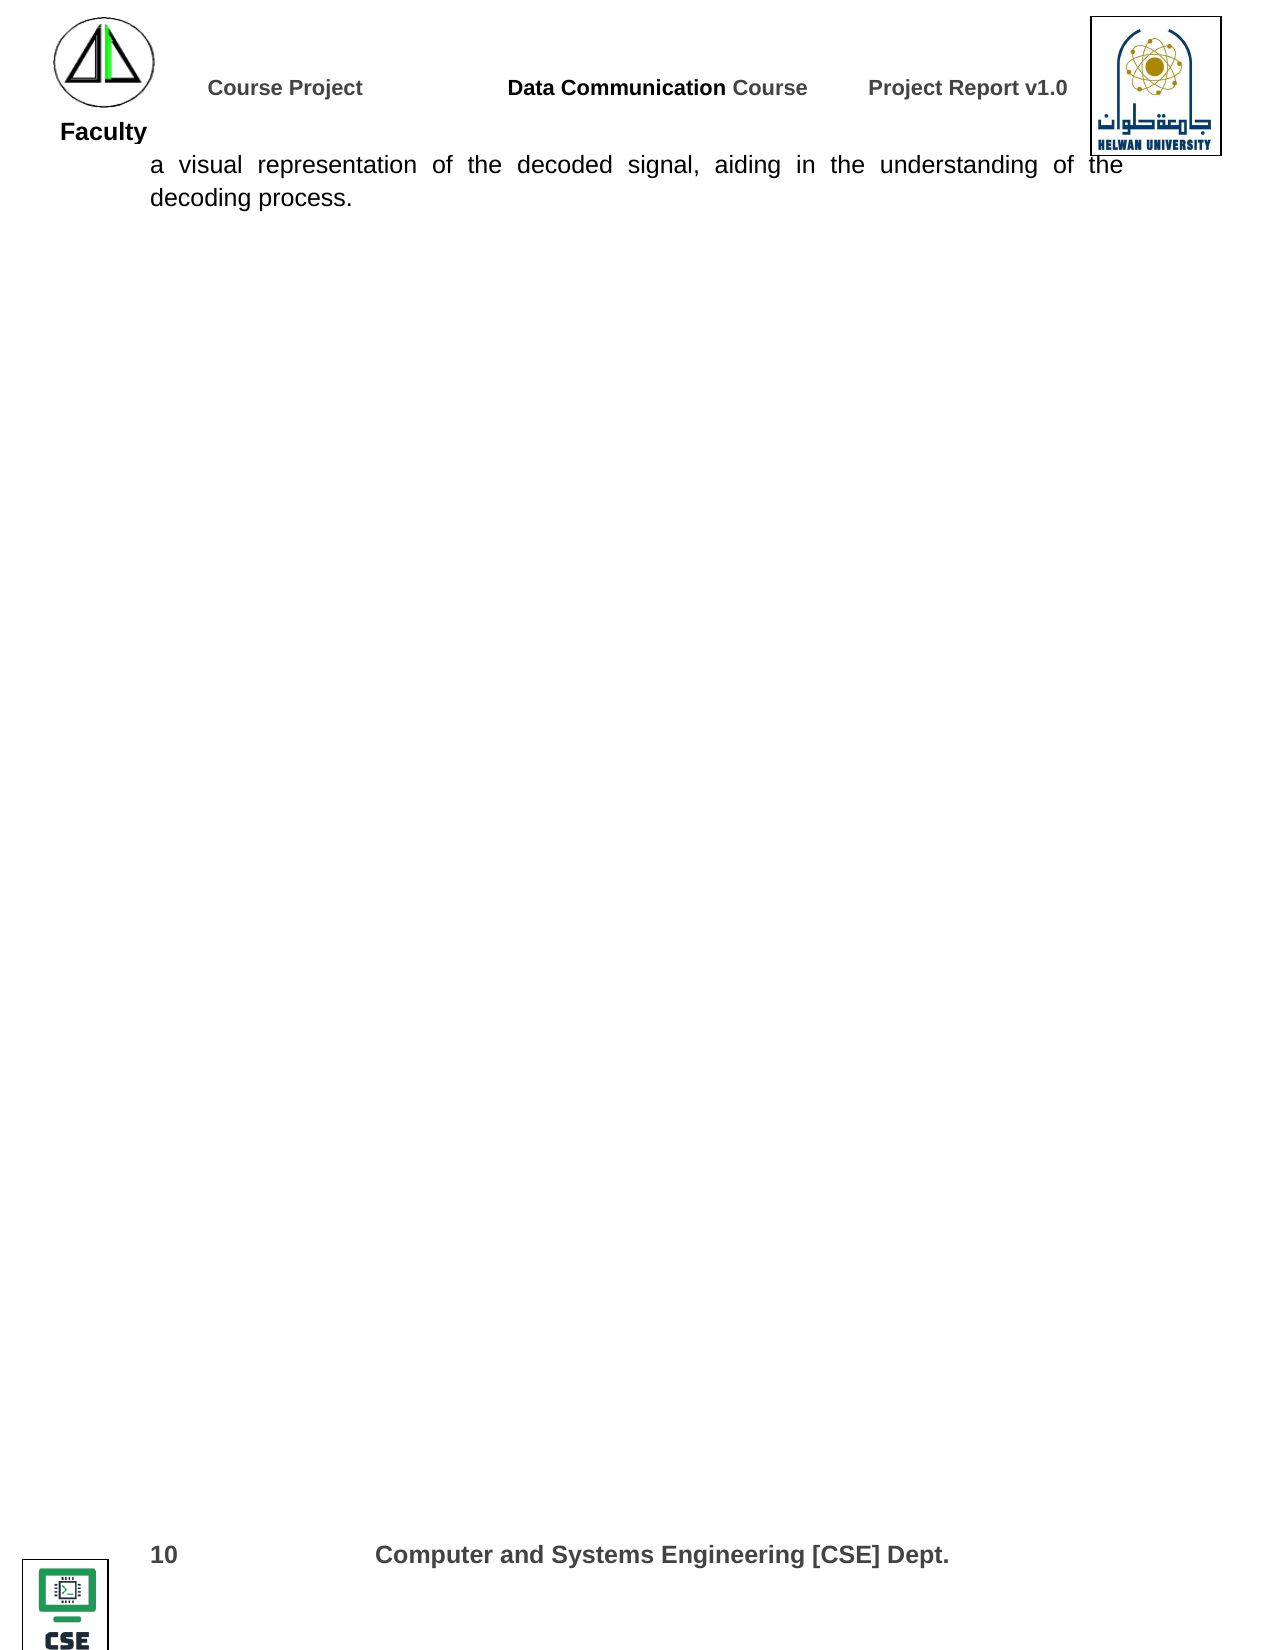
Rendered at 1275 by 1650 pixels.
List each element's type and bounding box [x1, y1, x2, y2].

picture [1092, 17, 1220, 155]
picture [52, 16, 157, 111]
picture [23, 1560, 107, 1650]
text [150, 150, 1125, 212]
